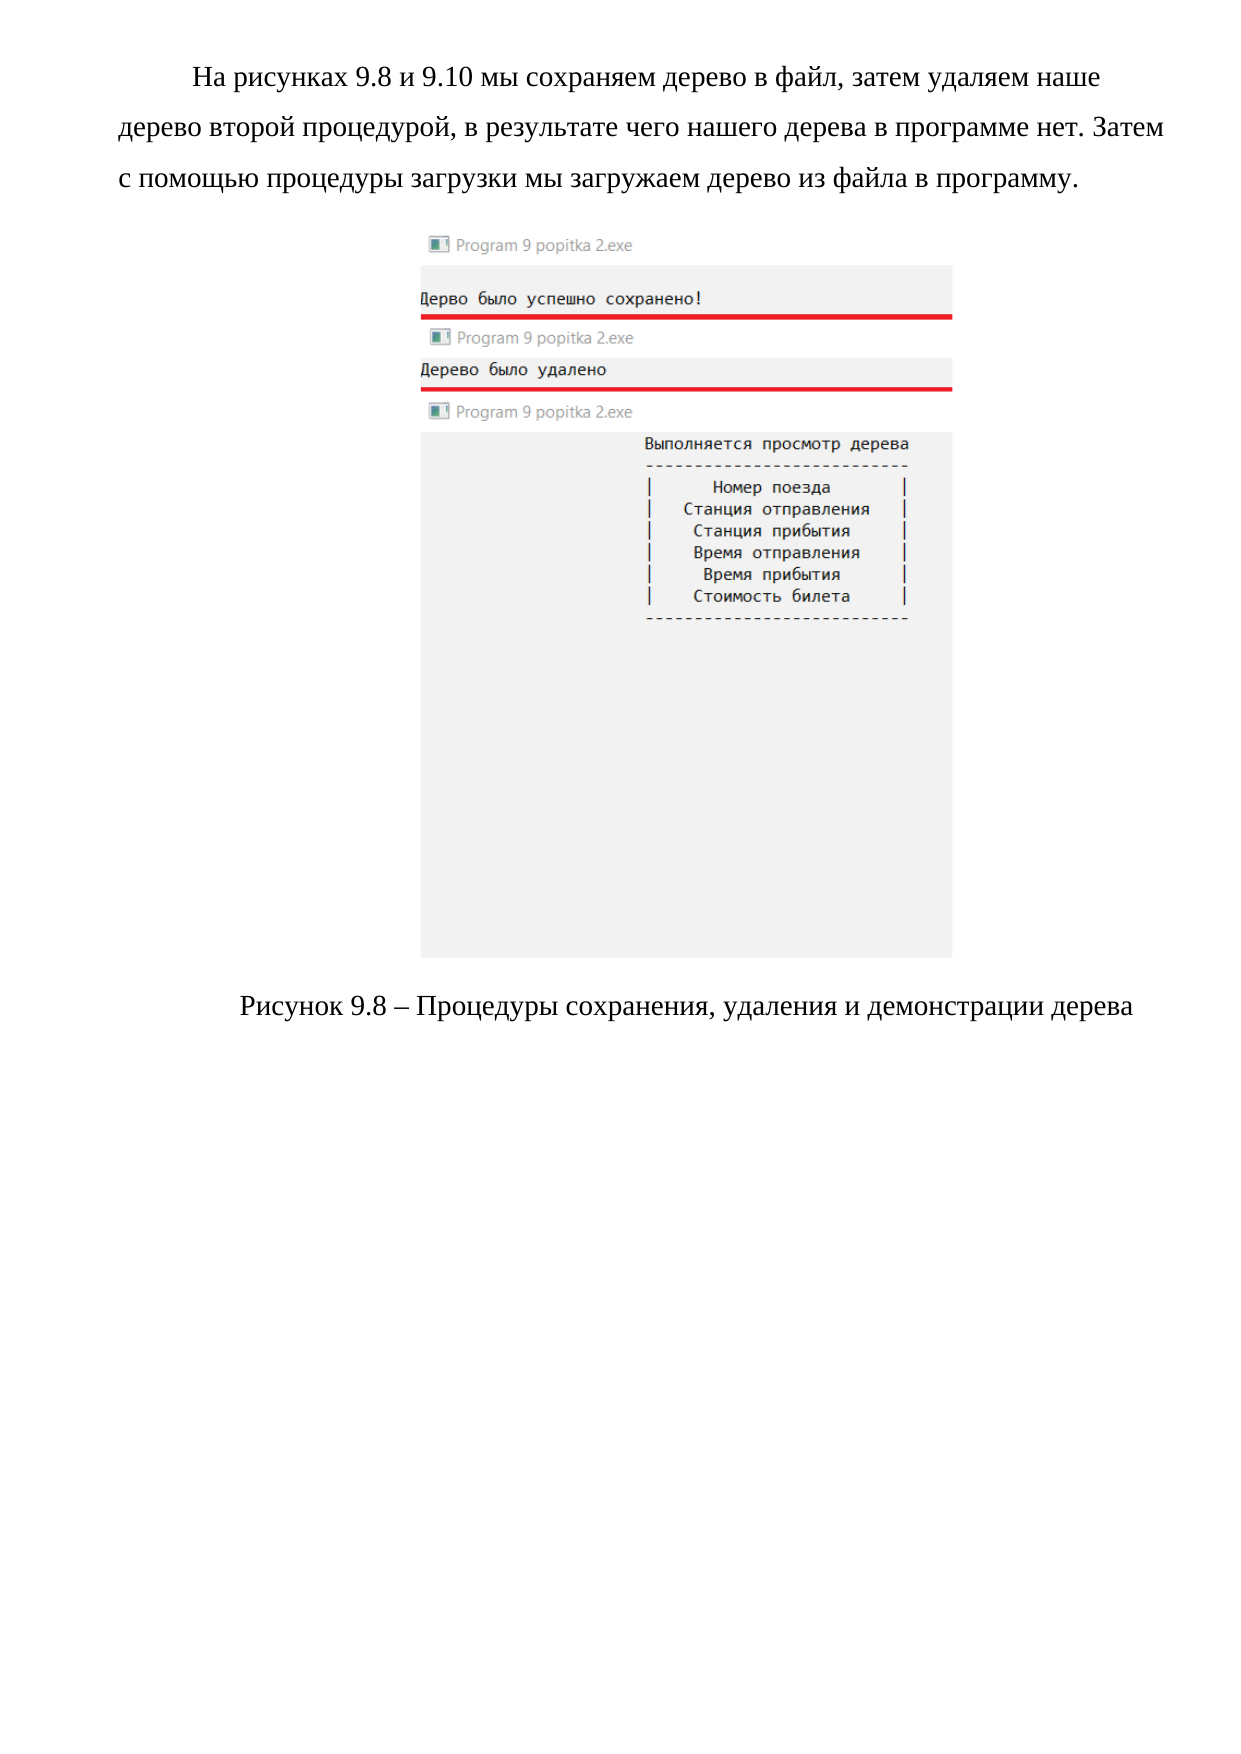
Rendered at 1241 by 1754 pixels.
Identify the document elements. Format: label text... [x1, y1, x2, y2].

picture [420, 226, 953, 958]
text На рисунках 9.8 и 9.10 мы сохраняем дерево в файл, затем удаляем наше дерево второй процедурой, в результате чего нашего дерева в программе нет. Затем с помощью процедуры загрузки мы загружаем дерево из файла в программу. [118, 59, 1181, 193]
text Рисунок 9.8 – Процедуры сохранения, удаления и демонстрации дерева [118, 988, 1181, 1022]
